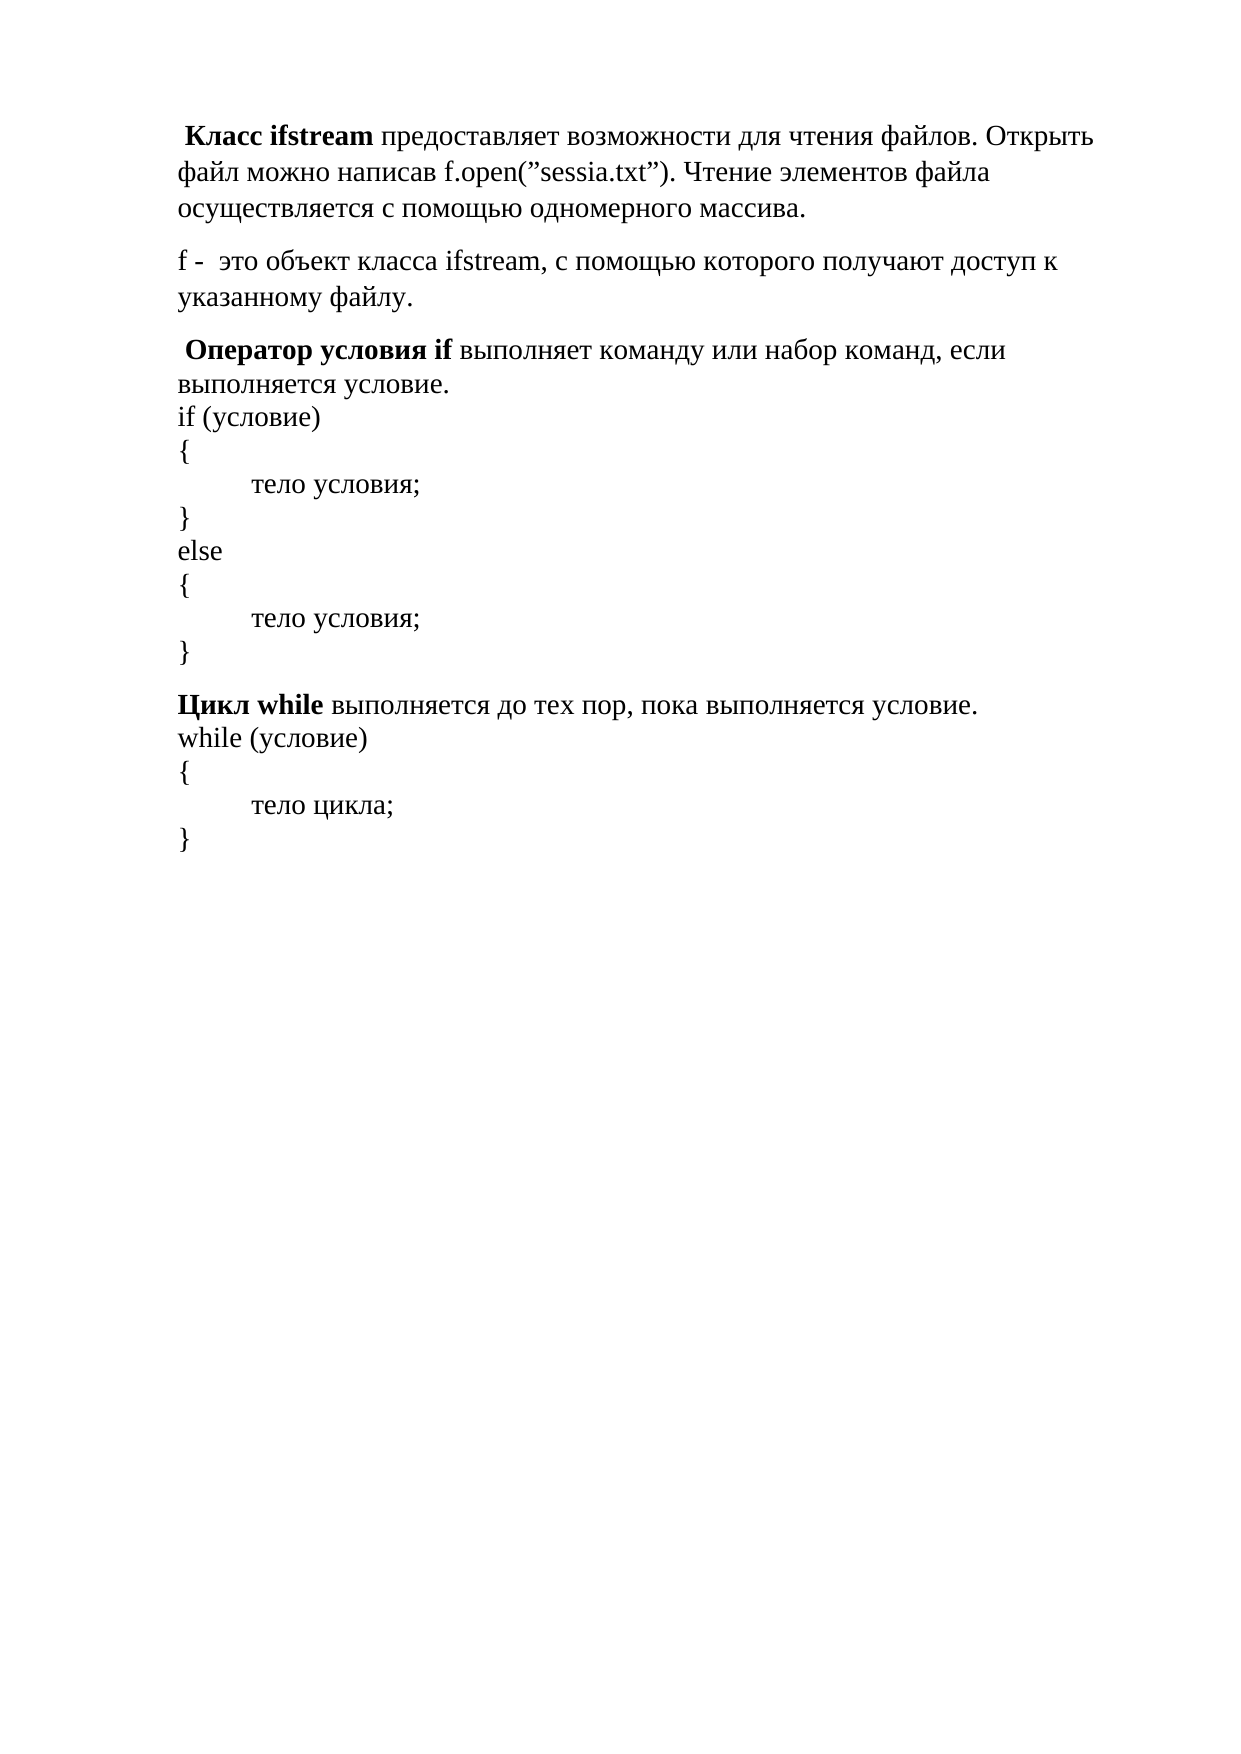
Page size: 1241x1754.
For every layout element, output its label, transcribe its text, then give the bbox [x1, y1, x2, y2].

text else [177, 533, 1152, 567]
text } [177, 821, 1152, 854]
text { [177, 567, 1152, 601]
text тело условия; [177, 466, 1152, 500]
text if (условие) [177, 399, 1152, 433]
text while (условие) [177, 720, 1152, 754]
text Цикл while выполняется до тех пор, пока выполняется условие. [177, 687, 1152, 720]
text { [177, 754, 1152, 787]
text { [177, 433, 1152, 466]
text } [177, 634, 1152, 668]
text тело цикла; [177, 787, 1152, 821]
text } [177, 500, 1152, 533]
text Класс ifstream предоставляет возможности для чтения файлов. Открыть файл можно написав f.open(”sessia.txt”). Чтение элементов файла осуществляется с помощью одномерного массива. [177, 118, 1152, 224]
text Оператор условия if выполняет команду или набор команд, если выполняется условие. [177, 332, 1152, 399]
text f - это объект класса ifstream, с помощью которого получают доступ к указанному файлу. [177, 243, 1152, 313]
text тело условия; [177, 601, 1152, 634]
